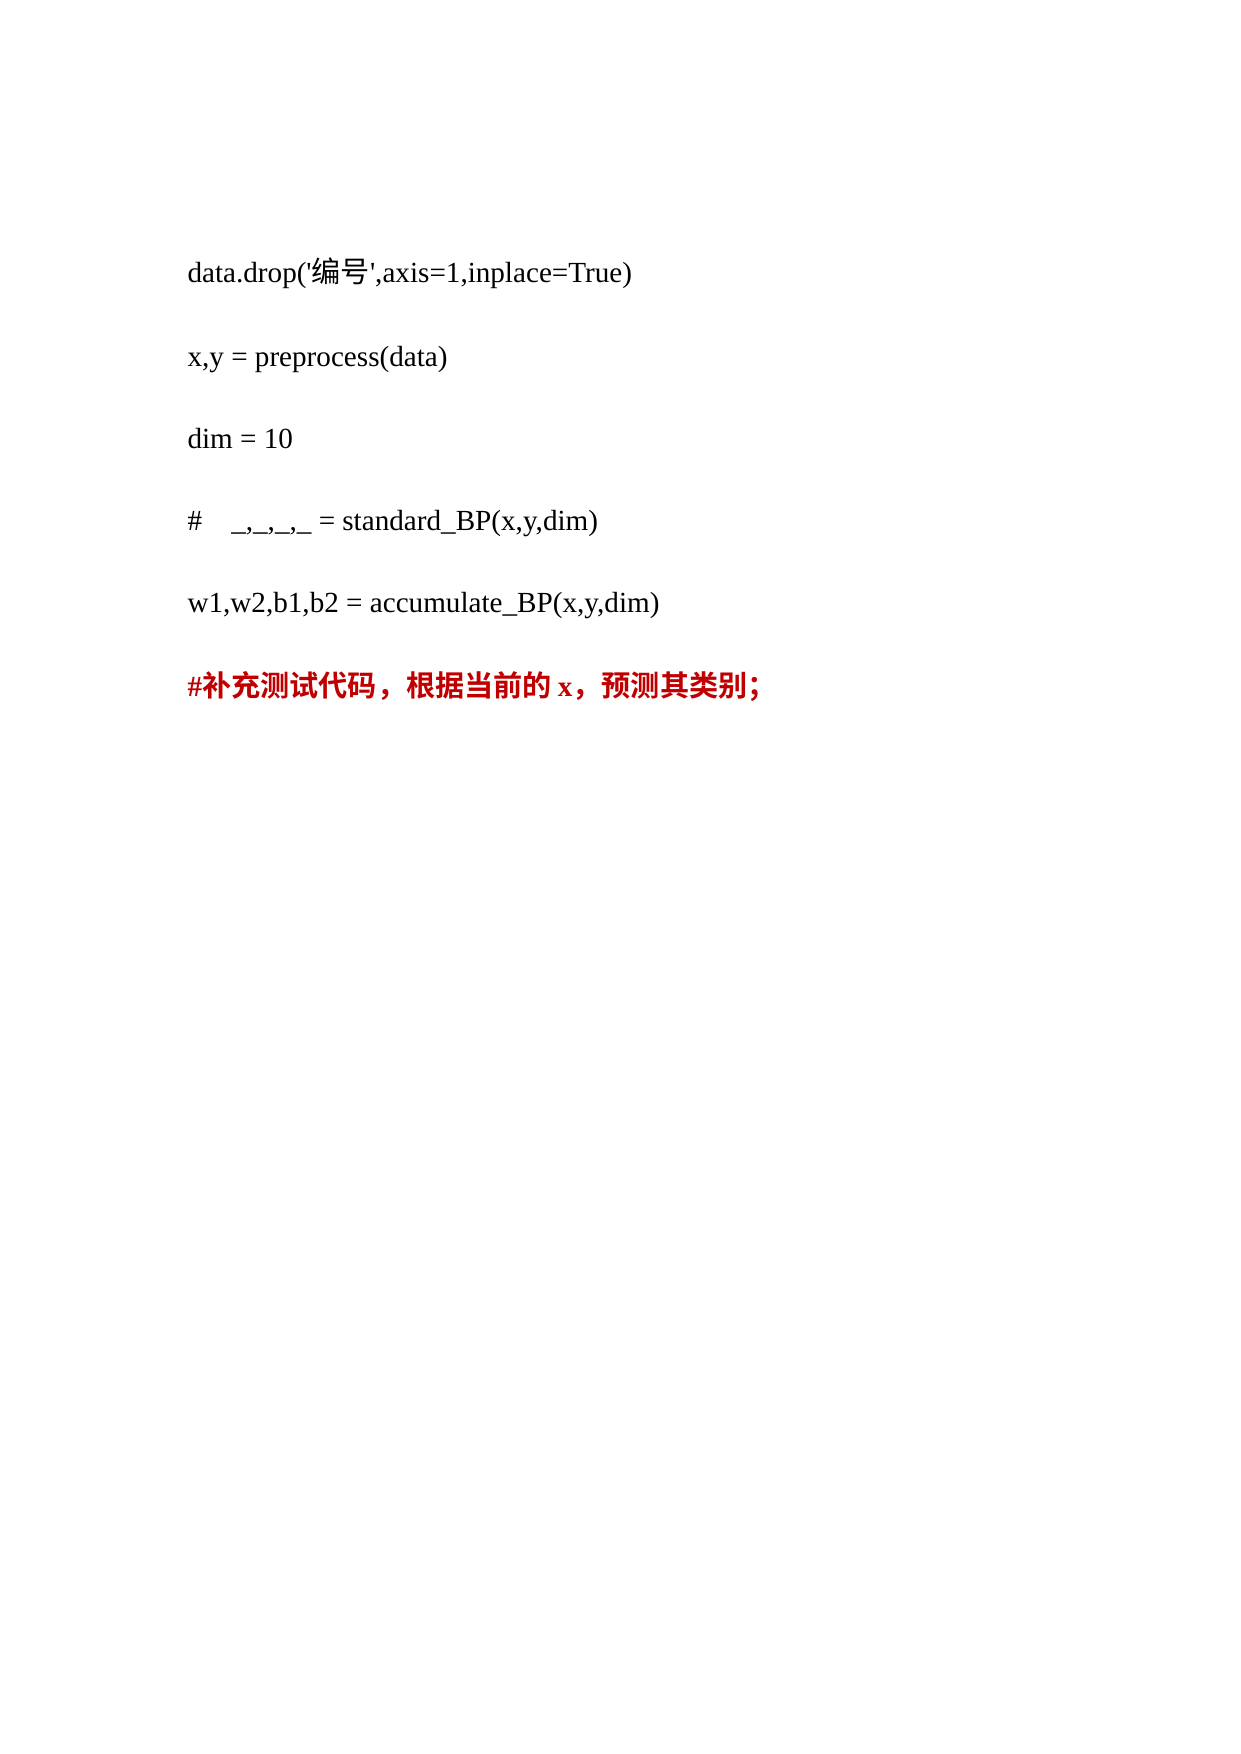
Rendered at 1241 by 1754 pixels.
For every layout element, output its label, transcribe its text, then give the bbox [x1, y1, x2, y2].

text data.drop('编号',axis=1,inplace=True) [187, 238, 1053, 303]
text w1,w2,b1,b2 = accumulate_BP(x,y,dim) [187, 569, 1053, 634]
text # _,_,_,_ = standard_BP(x,y,dim) [187, 487, 1053, 552]
text #补充测试代码，根据当前的x，预测其类别； [187, 651, 1053, 716]
text x,y = preprocess(data) [187, 324, 1053, 389]
text dim = 10 [187, 406, 1053, 471]
